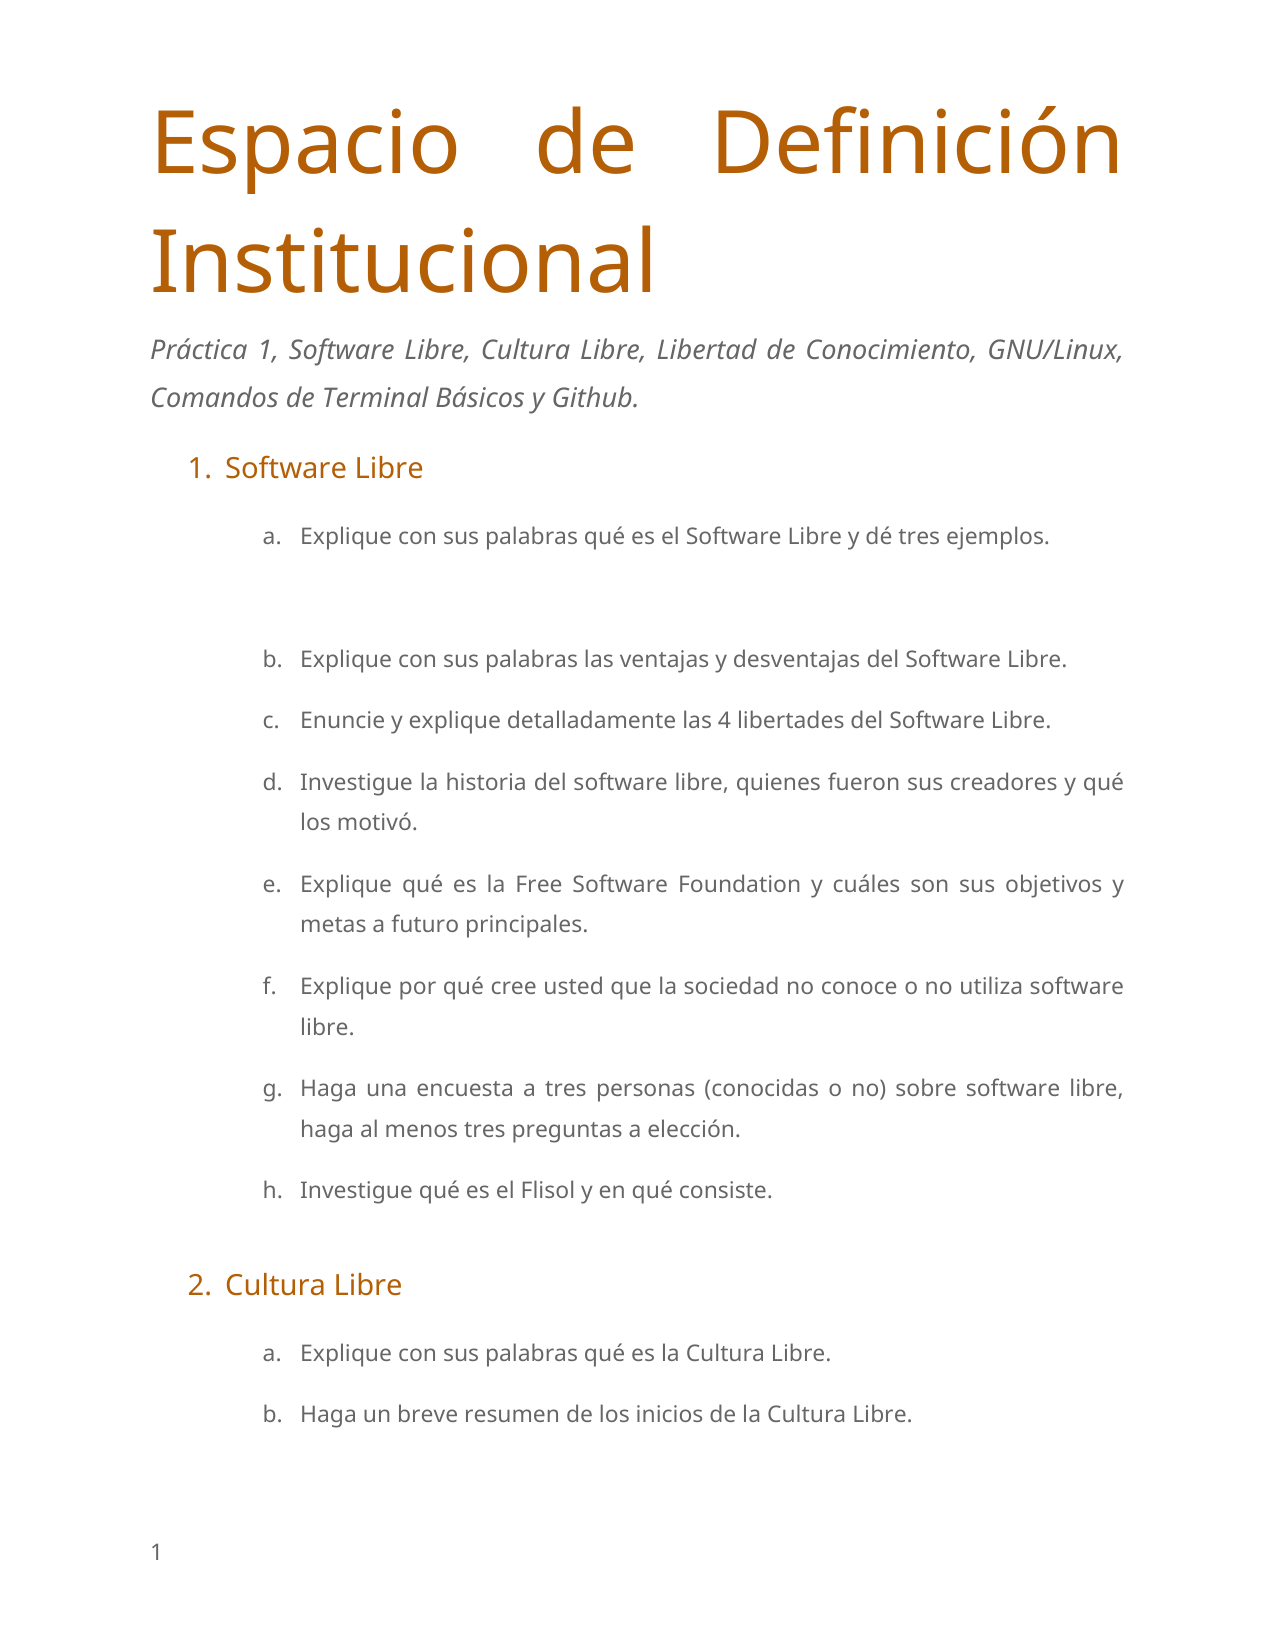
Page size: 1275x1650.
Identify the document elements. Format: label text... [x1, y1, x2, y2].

list Investigue la historia del software libre, quienes fueron sus creadores y qué los motivó. [262, 766, 1125, 837]
title Espacio de Definición Institucional [150, 80, 1125, 318]
list Investigue qué es el Flisol y en qué consiste. [262, 1174, 1125, 1205]
list Explique por qué cree usted que la sociedad no conoce o no utiliza software libre. [262, 970, 1125, 1042]
subtitle Cultura Libre [187, 1264, 1125, 1304]
subtitle Software Libre [187, 447, 1125, 487]
list Haga un breve resumen de los inicios de la Cultura Libre. [262, 1398, 1125, 1430]
list Explique con sus palabras qué es la Cultura Libre. [262, 1337, 1125, 1368]
list Explique con sus palabras las ventajas y desventajas del Software Libre. [262, 643, 1125, 674]
subtitle Práctica 1, Software Libre, Cultura Libre, Libertad de Conocimiento, GNU/Linux, Comandos de Terminal Básicos y Github. [150, 331, 1125, 416]
list Explique qué es la Free Software Foundation y cuáles son sus objetivos y metas a futuro principales. [262, 868, 1125, 939]
list Haga una encuesta a tres personas (conocidas o no) sobre software libre, haga al menos tres preguntas a elección. [262, 1072, 1125, 1144]
list Enuncie y explique detalladamente las 4 libertades del Software Libre. [262, 704, 1125, 735]
list Explique con sus palabras qué es el Software Libre y dé tres ejemplos. [262, 520, 1125, 551]
